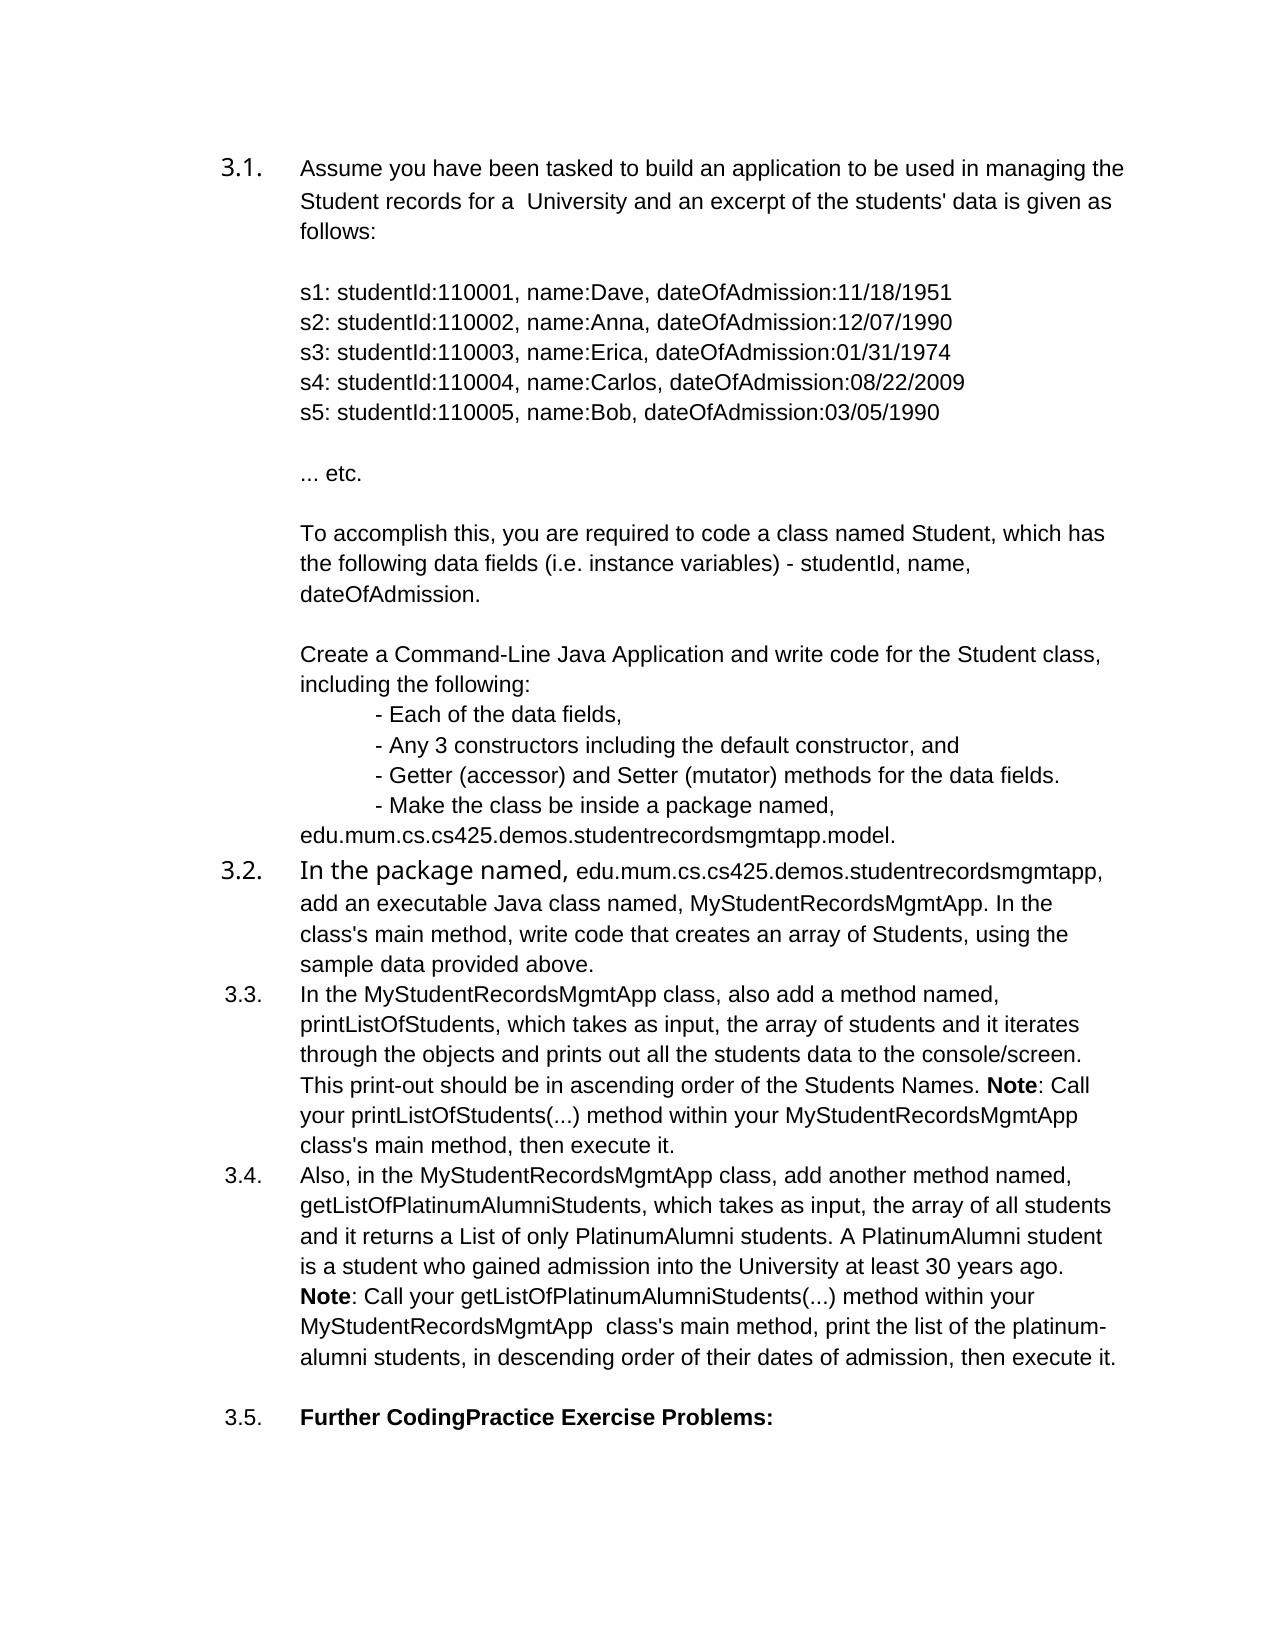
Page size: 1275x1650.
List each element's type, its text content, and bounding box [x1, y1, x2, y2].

text s4: studentId:110004, name:Carlos, dateOfAdmission:08/22/2009 [300, 369, 1125, 396]
list In the MyStudentRecordsMgmtApp class, also add a method named, printListOfStudents, which takes as input, the array of students and it iterates through the objects and prints out all the students data to the console/screen. This print-out should be in ascending order of the Students Names. Note: Call your printListOfStudents(...) method within your MyStudentRecordsMgmtApp class's main method, then execute it. [262, 981, 1125, 1158]
text s2: studentId:110002, name:Anna, dateOfAdmission:12/07/1990 [300, 309, 1125, 335]
text To accomplish this, you are required to code a class named Student, which has the following data fields (i.e. instance variables) - studentId, name, dateOfAdmission. [300, 520, 1125, 607]
text Create a Command-Line Java Application and write code for the Student class, including the following: [300, 641, 1125, 698]
list In the package named, edu.mum.cs.cs425.demos.studentrecordsmgmtapp, add an executable Java class named, MyStudentRecordsMgmtApp. In the class's main method, write code that creates an array of Students, using the sample data provided above. [262, 852, 1125, 977]
list Assume you have been tasked to build an application to be used in managing the Student records for a University and an excerpt of the students' data is given as follows: [262, 150, 1125, 244]
list Also, in the MyStudentRecordsMgmtApp class, add another method named, getListOfPlatinumAlumniStudents, which takes as input, the array of all students and it returns a List of only PlatinumAlumni students. A PlatinumAlumni student is a student who gained admission into the University at least 30 years ago. Note: Call your getListOfPlatinumAlumniStudents(...) method within your MyStudentRecordsMgmtApp class's main method, print the list of the platinum-alumni students, in descending order of their dates of admission, then execute it. [262, 1162, 1125, 1370]
text s3: studentId:110003, name:Erica, dateOfAdmission:01/31/1974 [300, 339, 1125, 365]
text - Any 3 constructors including the default constructor, and [300, 732, 1125, 758]
text - Getter (accessor) and Setter (mutator) methods for the data fields. [300, 762, 1125, 788]
list Further CodingPractice Exercise Problems: [262, 1404, 1125, 1430]
text ... etc. [300, 460, 1125, 486]
text s5: studentId:110005, name:Bob, dateOfAdmission:03/05/1990 [300, 399, 1125, 426]
text - Make the class be inside a package named, edu.mum.cs.cs425.demos.studentrecordsmgmtapp.model. [300, 792, 1125, 849]
text s1: studentId:110001, name:Dave, dateOfAdmission:11/18/1951 [300, 278, 1125, 305]
text - Each of the data fields, [300, 701, 1125, 728]
